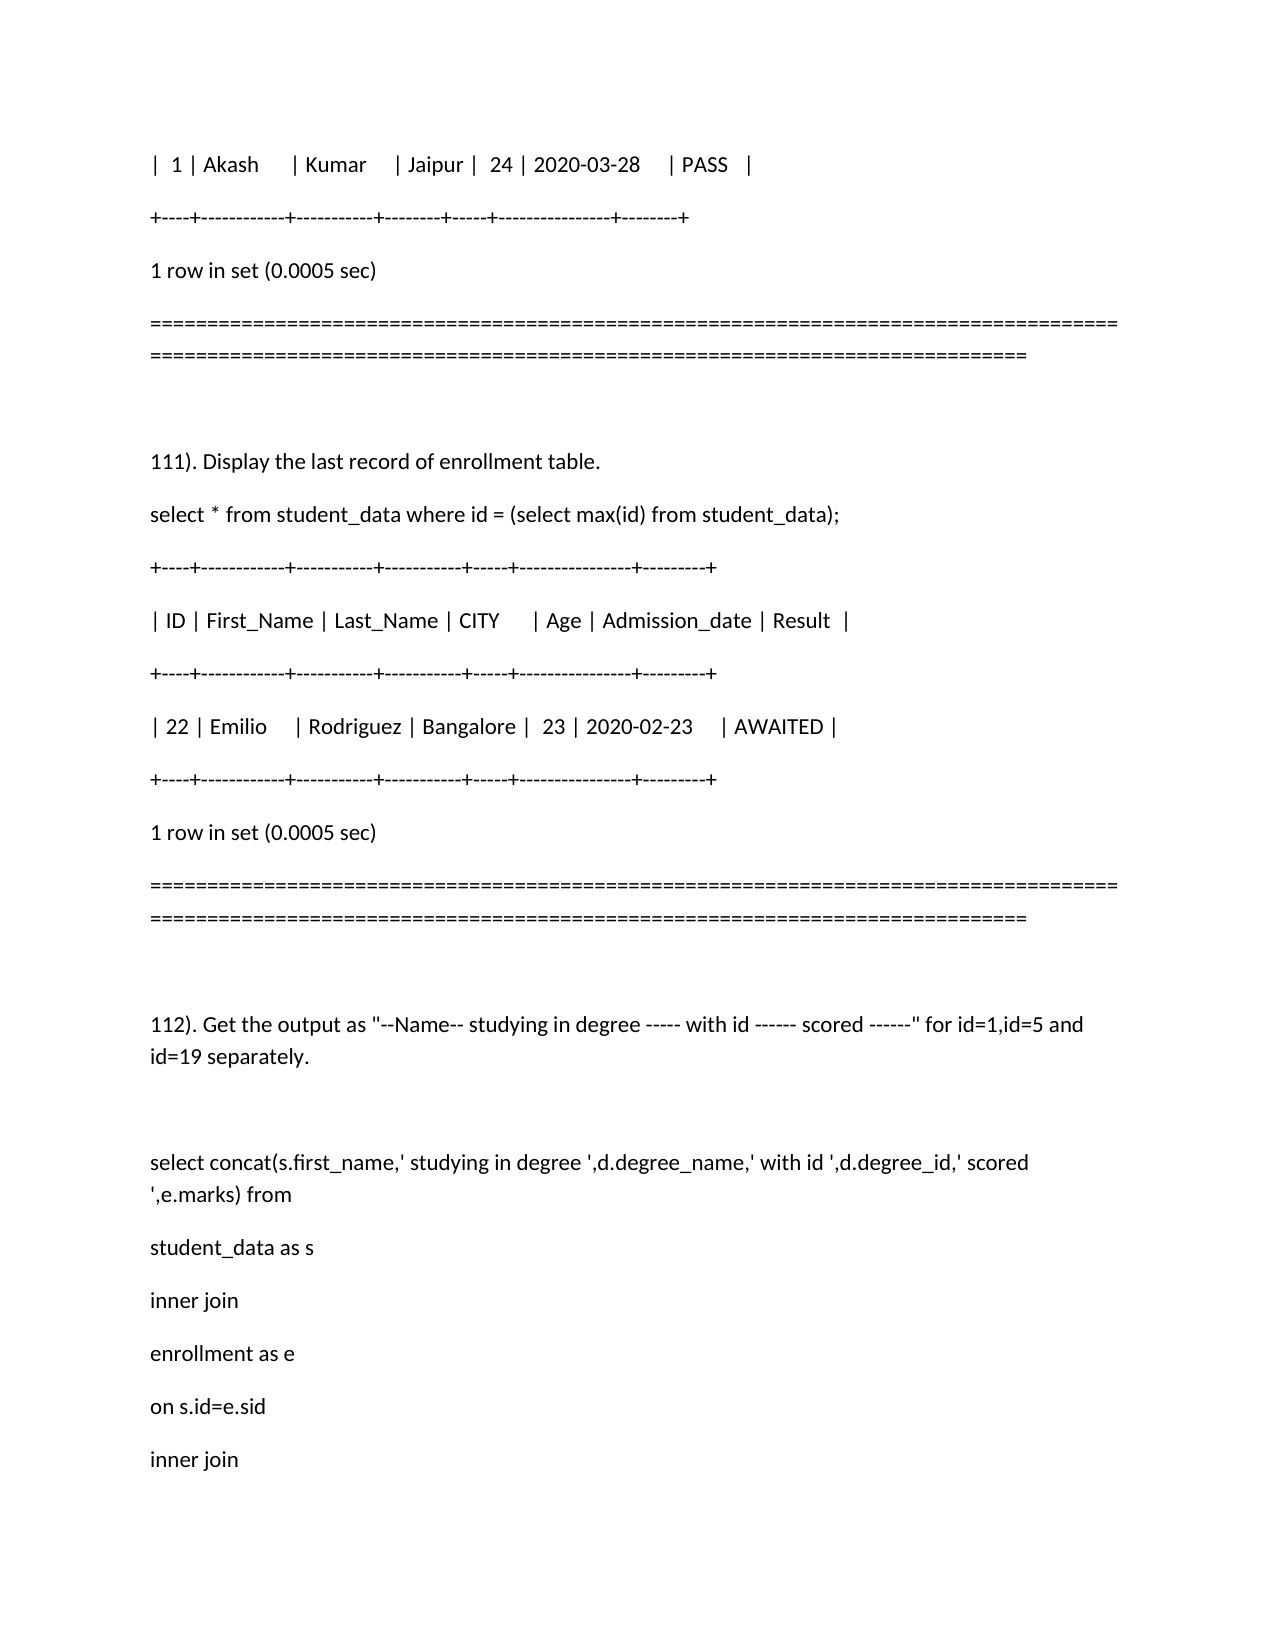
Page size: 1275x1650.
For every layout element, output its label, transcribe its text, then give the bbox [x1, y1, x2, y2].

text inner join [150, 1445, 1125, 1473]
text inner join [150, 1286, 1125, 1314]
text 1 row in set (0.0005 sec) [150, 256, 1125, 284]
text student_data as s [150, 1233, 1125, 1261]
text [150, 203, 1125, 231]
text +----+------------+-----------+-----------+-----+----------------+---------+ [150, 659, 1125, 687]
text +----+------------+-----------+-----------+-----+----------------+---------+ [150, 553, 1125, 581]
text +----+------------+-----------+-----------+-----+----------------+---------+ [150, 765, 1125, 793]
text select concat(s.first_name,' studying in degree ',d.degree_name,' with id ',d.degree_id,' scored ',e.marks) from [150, 1148, 1125, 1208]
text | ID | First_Name | Last_Name | CITY | Age | Admission_date | Result | [150, 606, 1125, 634]
text 112). Get the output as "--Name-- studying in degree ----- with id ------ scored ------" for id=1,id=5 and id=19 separately. [150, 1010, 1125, 1070]
text 1 row in set (0.0005 sec) [150, 818, 1125, 846]
text on s.id=e.sid [150, 1392, 1125, 1420]
text | 22 | Emilio | Rodriguez | Bangalore | 23 | 2020-02-23 | AWAITED | [150, 712, 1125, 740]
text enrollment as e [150, 1339, 1125, 1367]
text 111). Display the last record of enrollment table. [150, 447, 1125, 475]
text select * from student_data where id = (select max(id) from student_data); [150, 500, 1125, 528]
text | 1 | Akash | Kumar | Jaipur | 24 | 2020-03-28 | PASS | [150, 150, 1125, 178]
